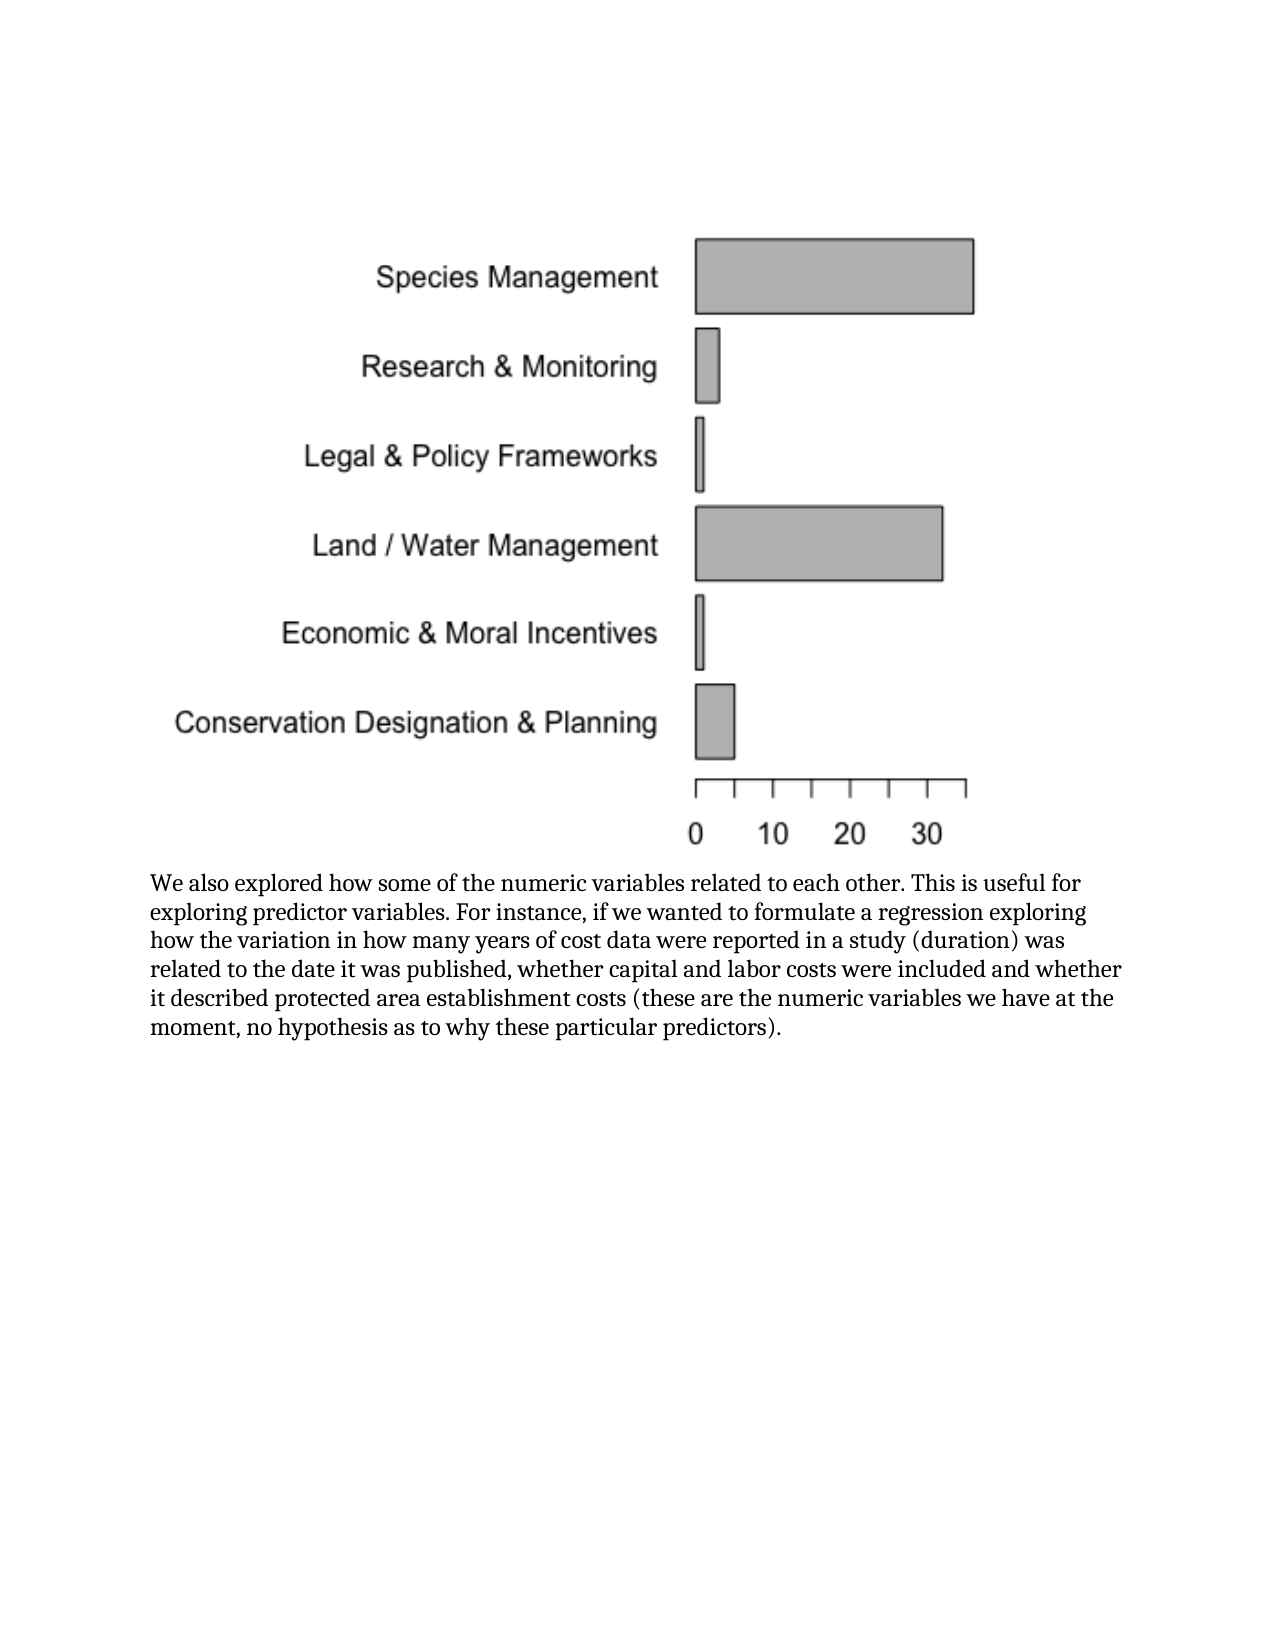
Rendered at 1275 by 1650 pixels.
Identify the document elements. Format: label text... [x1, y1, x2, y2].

text We also explored how some of the numeric variables related to each other. This is useful for exploring predictor variables. For instance, if we wanted to formulate a regression exploring how the variation in how many years of cost data were reported in a study (duration) was related to the date it was published, whether capital and labor costs were included and whether it described protected area establishment costs (these are the numeric variables we have at the moment, no hypothesis as to why these particular predictors). [150, 869, 1125, 1041]
picture [168, 150, 1044, 850]
